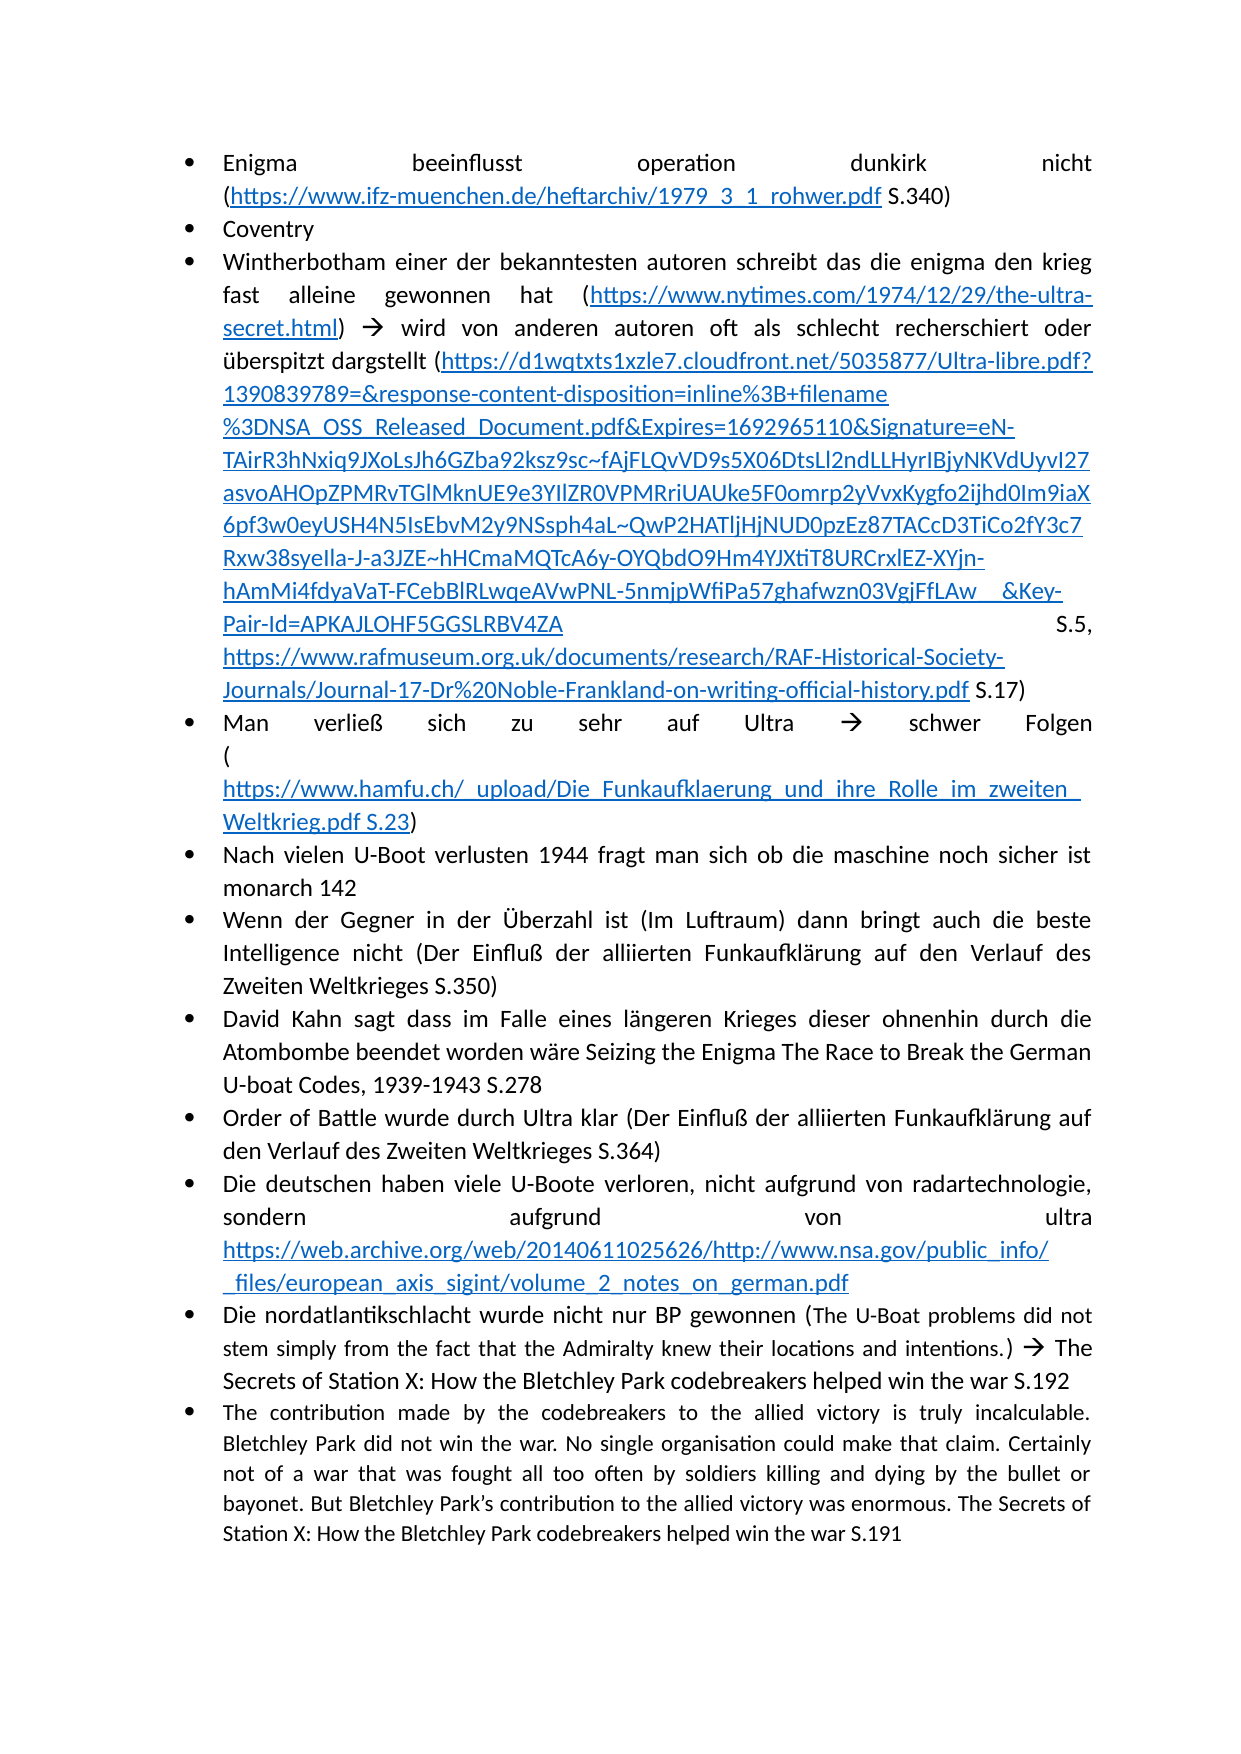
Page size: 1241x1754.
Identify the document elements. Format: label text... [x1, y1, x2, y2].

list Coventry [185, 213, 1093, 244]
list The contribution made by the codebreakers to the allied victory is truly incalculable. Bletchley Park did not win the war. No single organisation could make that claim. Certainly not of a war that was fought all too often by soldiers killing and dying by the bullet or bayonet. But Bletchley Park’s contribution to the allied victory was enormous. The Secrets of Station X: How the Bletchley Park codebreakers helped win the war S.191 [185, 1398, 1093, 1547]
list Enigma beeinflusst operation dunkirk nicht (https://www.ifz-muenchen.de/heftarchiv/1979_3_1_rohwer.pdf S.340) [185, 148, 1093, 211]
list Wintherbotham einer der bekanntesten autoren schreibt das die enigma den krieg fast alleine gewonnen hat (https://www.nytimes.com/1974/12/29/the-ultra-secret.html) wird von anderen autoren oft als schlecht recherschiert oder überspitzt dargstellt (https://d1wqtxts1xzle7.cloudfront.net/5035877/Ultra-libre.pdf?1390839789=&response-content-disposition=inline%3B+filename%3DNSA_OSS_Released_Document.pdf&Expires=1692965110&Signature=eN-TAirR3hNxiq9JXoLsJh6GZba92ksz9sc~fAjFLQvVD9s5X06DtsLl2ndLLHyrIBjyNKVdUyvI27asvoAHOpZPMRvTGlMknUE9e3YIlZR0VPMRriUAUke5F0omrp2yVvxKygfo2ijhd0Im9iaX6pf3w0eyUSH4N5IsEbvM2y9NSsph4aL~QwP2HATljHjNUD0pzEz87TACcD3TiCo2fY3c7Rxw38syeIla-J-a3JZE~hHCmaMQTcA6y-OYQbdO9Hm4YJXtiT8URCrxlEZ-XYjn-hAmMi4fdyaVaT-FCebBlRLwqeAVwPNL-5nmjpWfiPa57ghafwzn03VgjFfLAw__&Key-Pair-Id=APKAJLOHF5GGSLRBV4ZA S.5, https://www.rafmuseum.org.uk/documents/research/RAF-Historical-Society-Journals/Journal-17-Dr%20Noble-Frankland-on-writing-official-history.pdf S.17) [185, 246, 1093, 705]
list Order of Battle wurde durch Ultra klar (Der Einfluß der alliierten Funkaufklärung auf den Verlauf des Zweiten Weltkrieges S.364) [185, 1102, 1093, 1166]
list Man verließ sich zu sehr auf Ultra schwer Folgen (https://www.hamfu.ch/_upload/Die_Funkaufklaerung_und_ihre_Rolle_im_zweiten_Weltkrieg.pdf S.23) [185, 707, 1093, 836]
list Nach vielen U-Boot verlusten 1944 fragt man sich ob die maschine noch sicher ist monarch 142 [185, 839, 1093, 902]
list Die deutschen haben viele U-Boote verloren, nicht aufgrund von radartechnologie, sondern aufgrund von ultra https://web.archive.org/web/20140611025626/http://www.nsa.gov/public_info/_files/european_axis_sigint/volume_2_notes_on_german.pdf [185, 1168, 1093, 1297]
list Die nordatlantikschlacht wurde nicht nur BP gewonnen (The U-Boat problems did not stem simply from the fact that the Admiralty knew their locations and intentions.) The Secrets of Station X: How the Bletchley Park codebreakers helped win the war S.192 [185, 1300, 1093, 1396]
list Wenn der Gegner in der Überzahl ist (Im Luftraum) dann bringt auch die beste Intelligence nicht (Der Einfluß der alliierten Funkaufklärung auf den Verlauf des Zweiten Weltkrieges S.350) [185, 905, 1093, 1001]
list David Kahn sagt dass im Falle eines längeren Krieges dieser ohnenhin durch die Atombombe beendet worden wäre Seizing the Enigma The Race to Break the German U-boat Codes, 1939-1943 S.278 [185, 1003, 1093, 1100]
